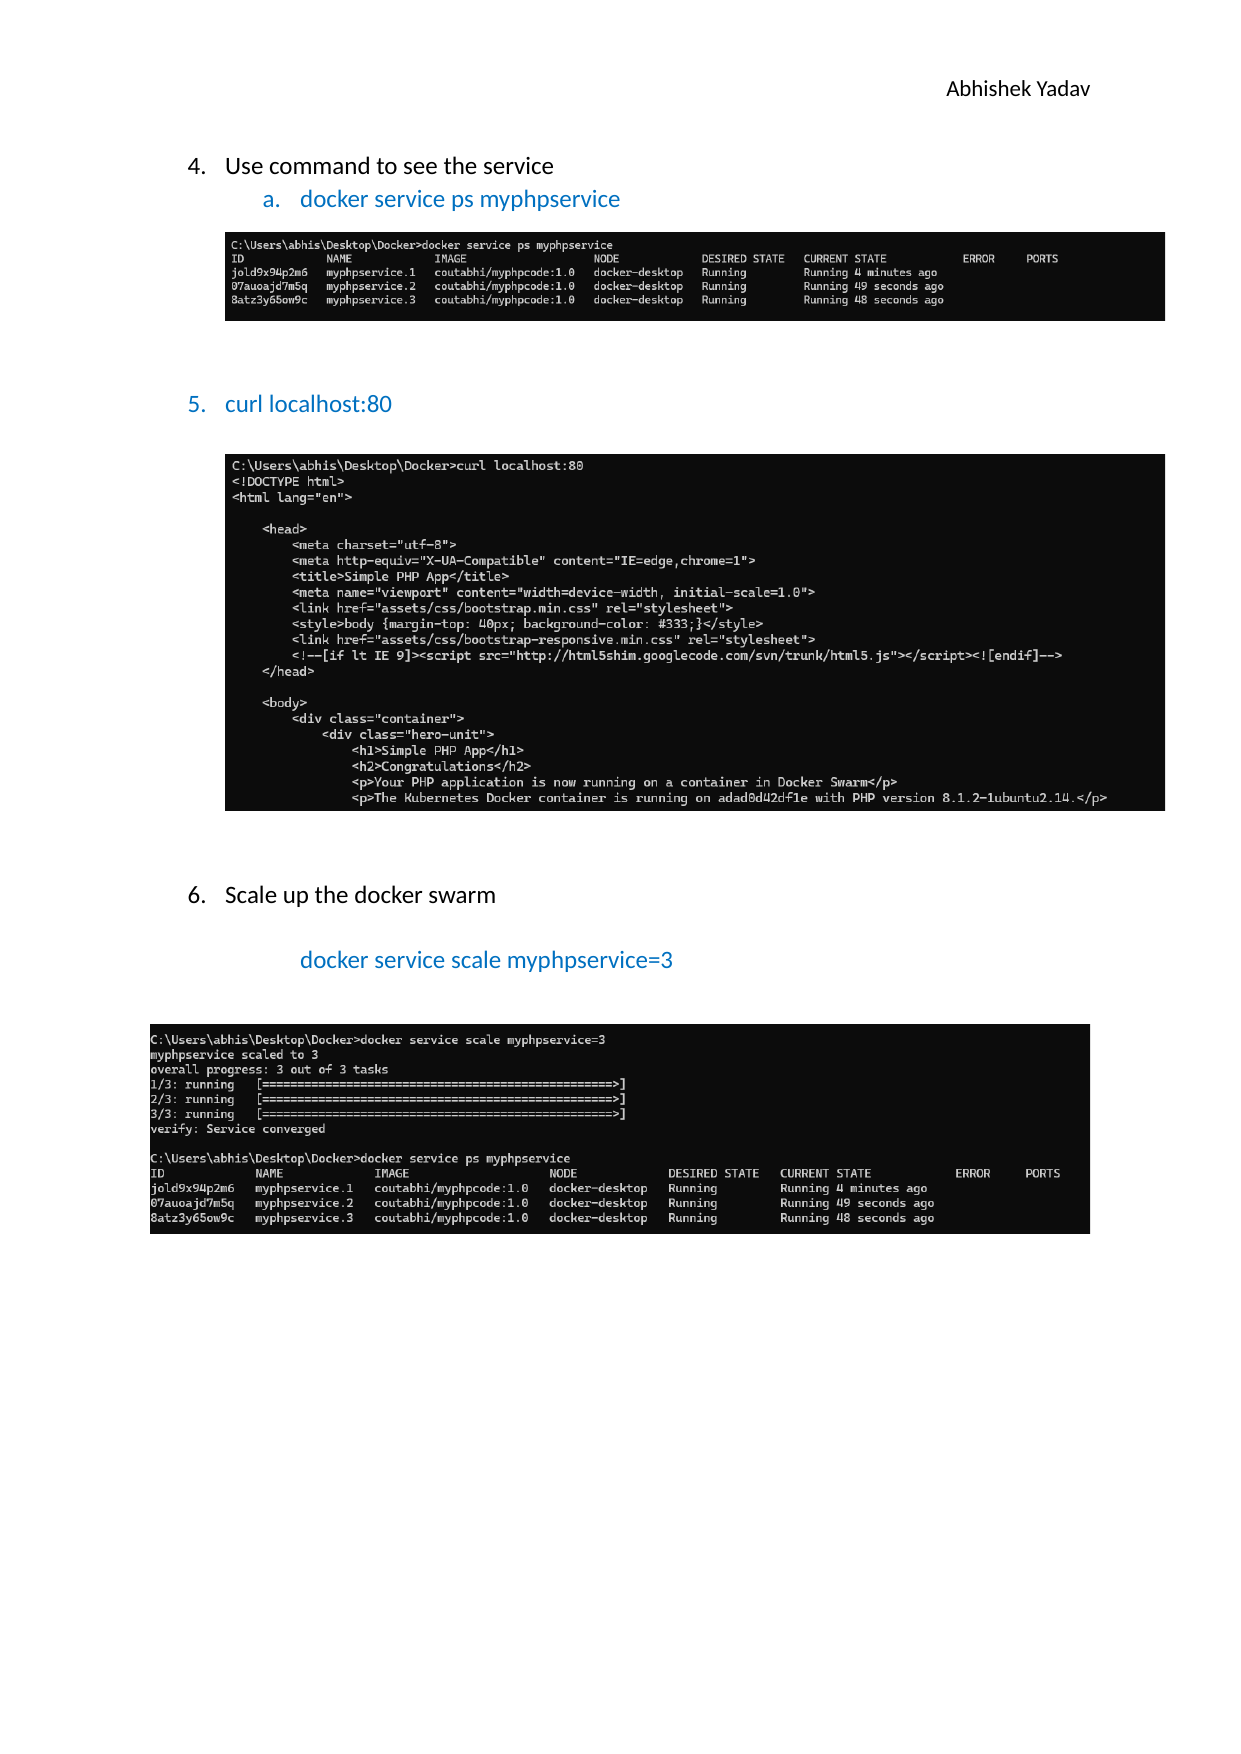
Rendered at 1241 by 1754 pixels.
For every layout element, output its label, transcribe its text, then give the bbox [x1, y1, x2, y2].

list docker service scale myphpservice=3 [225, 944, 1090, 975]
picture [225, 232, 1166, 321]
picture [225, 454, 1166, 811]
picture [150, 1024, 1091, 1234]
list docker service ps myphpservice [262, 183, 1090, 213]
list Scale up the docker swarm [187, 879, 1090, 909]
list curl localhost:80 [187, 388, 1090, 419]
list Use command to see the service [187, 150, 1090, 181]
